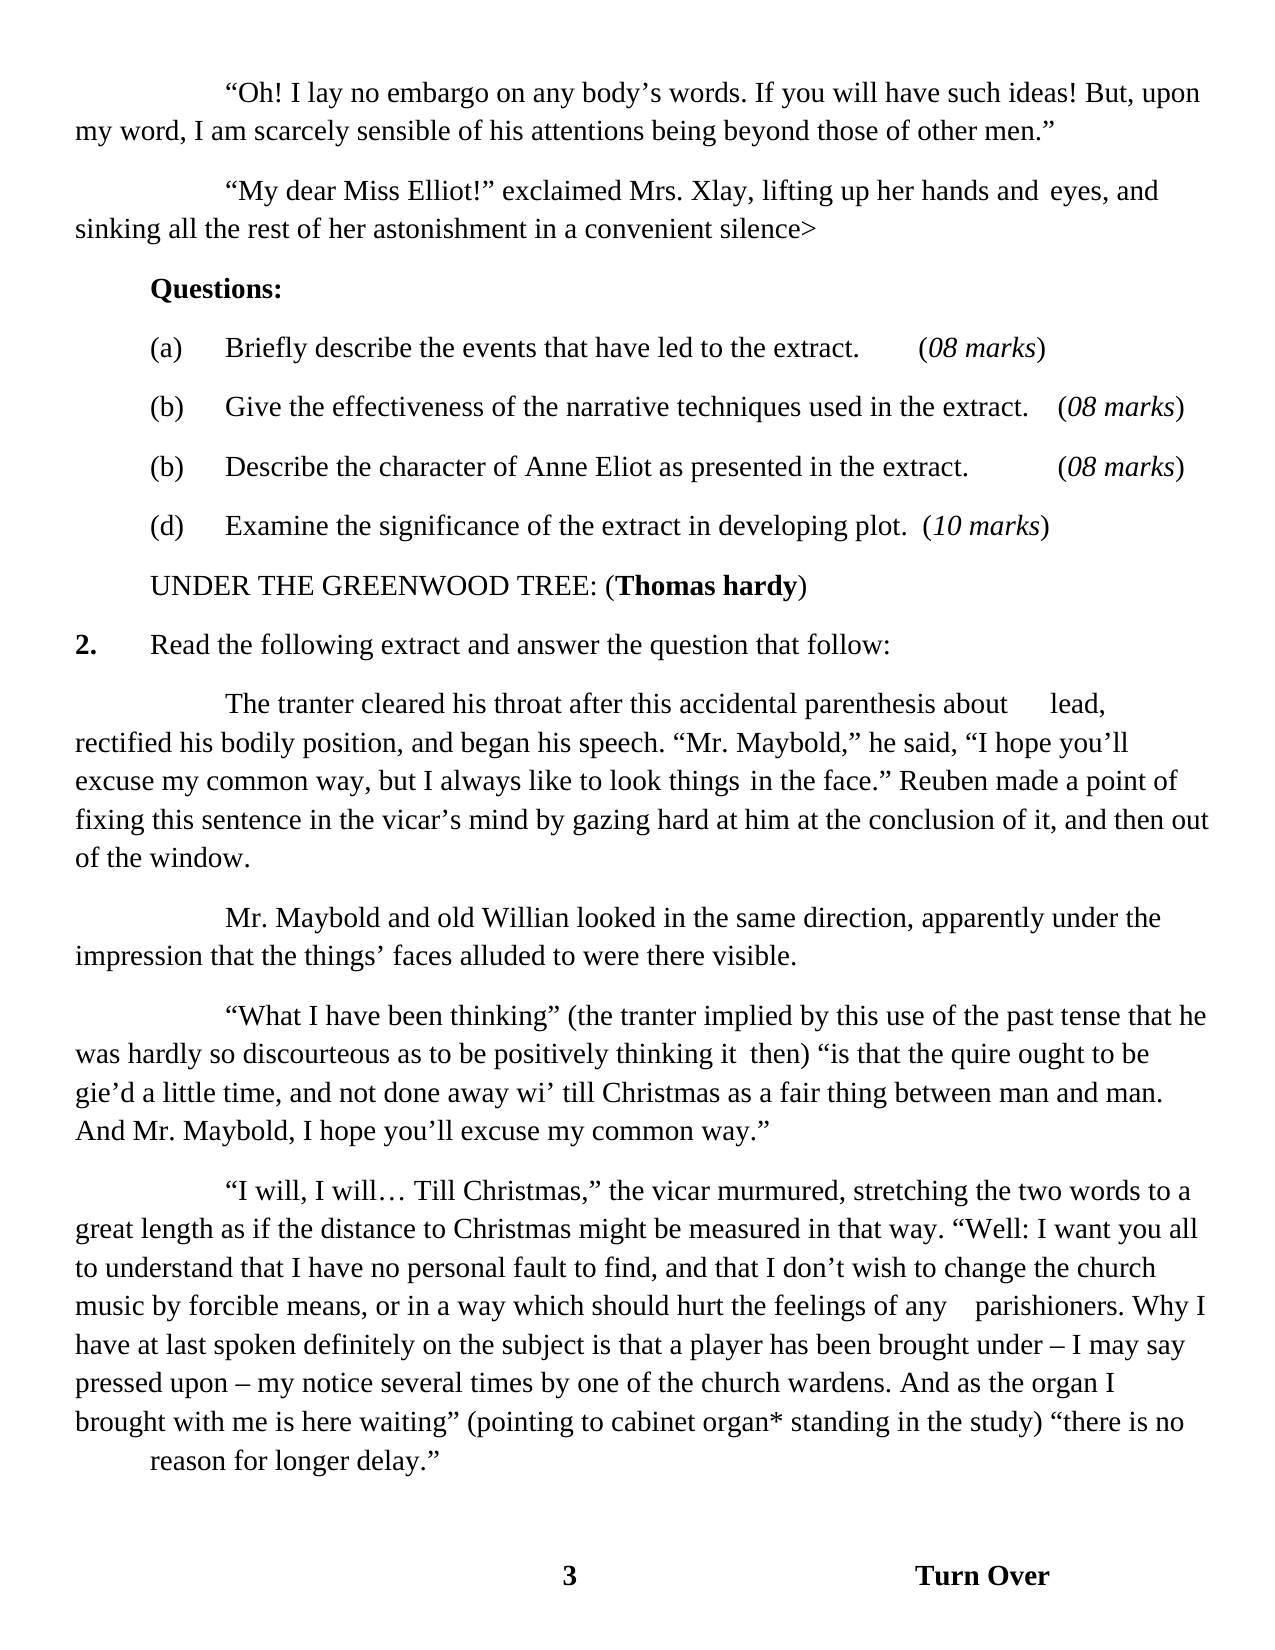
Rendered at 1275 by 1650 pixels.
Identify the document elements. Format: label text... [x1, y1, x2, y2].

text 2. Read the following extract and answer the question that follow: [75, 627, 1209, 661]
text “What I have been thinking” (the tranter implied by this use of the past tense that he was hardly so discourteous as to be positively thinking it then) “is that the quire ought to be gie’d a little time, and not done away wi’ till Christmas as a fair thing between man and man. And Mr. Maybold, I hope you’ll excuse my common way.” [75, 998, 1209, 1147]
text Mr. Maybold and old Willian looked in the same direction, apparently under the impression that the things’ faces alluded to were there visible. [75, 900, 1209, 972]
text (a) Briefly describe the events that have led to the extract. (08 marks) [75, 330, 1209, 364]
text (b) Describe the character of Anne Eliot as presented in the extract. (08 marks) [75, 449, 1209, 482]
text The tranter cleared his throat after this accidental parenthesis about lead, rectified his bodily position, and began his speech. “Mr. Maybold,” he said, “I hope you’ll excuse my common way, but I always like to look things in the face.” Reuben made a point of fixing this sentence in the vicar’s mind by gazing hard at him at the conclusion of it, and then out of the window. [75, 686, 1209, 874]
text “Oh! I lay no embargo on any body’s words. If you will have such ideas! But, upon my word, I am scarcely sensible of his attentions being beyond those of other men.” [75, 75, 1209, 147]
text (b) Give the effectiveness of the narrative techniques used in the extract. (08 marks) [75, 389, 1209, 423]
text Questions: [75, 271, 1209, 304]
text “I will, I will… Till Christmas,” the vicar murmured, stretching the two words to a great length as if the distance to Christmas might be measured in that way. “Well: I want you all to understand that I have no personal fault to find, and that I don’t wish to change the church music by forcible means, or in a way which should hurt the feelings of any parishioners. Why I have at last spoken definitely on the subject is that a player has been brought under – I may say pressed upon – my notice several times by one of the church wardens. And as the organ I brought with me is here waiting” (pointing to cabinet organ* standing in the study) “there is no reason for longer delay.” [75, 1173, 1209, 1476]
text “My dear Miss Elliot!” exclaimed Mrs. Xlay, lifting up her hands and eyes, and sinking all the rest of her astonishment in a convenient silence> [75, 173, 1209, 245]
text UNDER THE GREENWOOD TREE: (Thomas hardy) [75, 568, 1209, 601]
text (d) Examine the significance of the extract in developing plot. (10 marks) [75, 508, 1209, 542]
